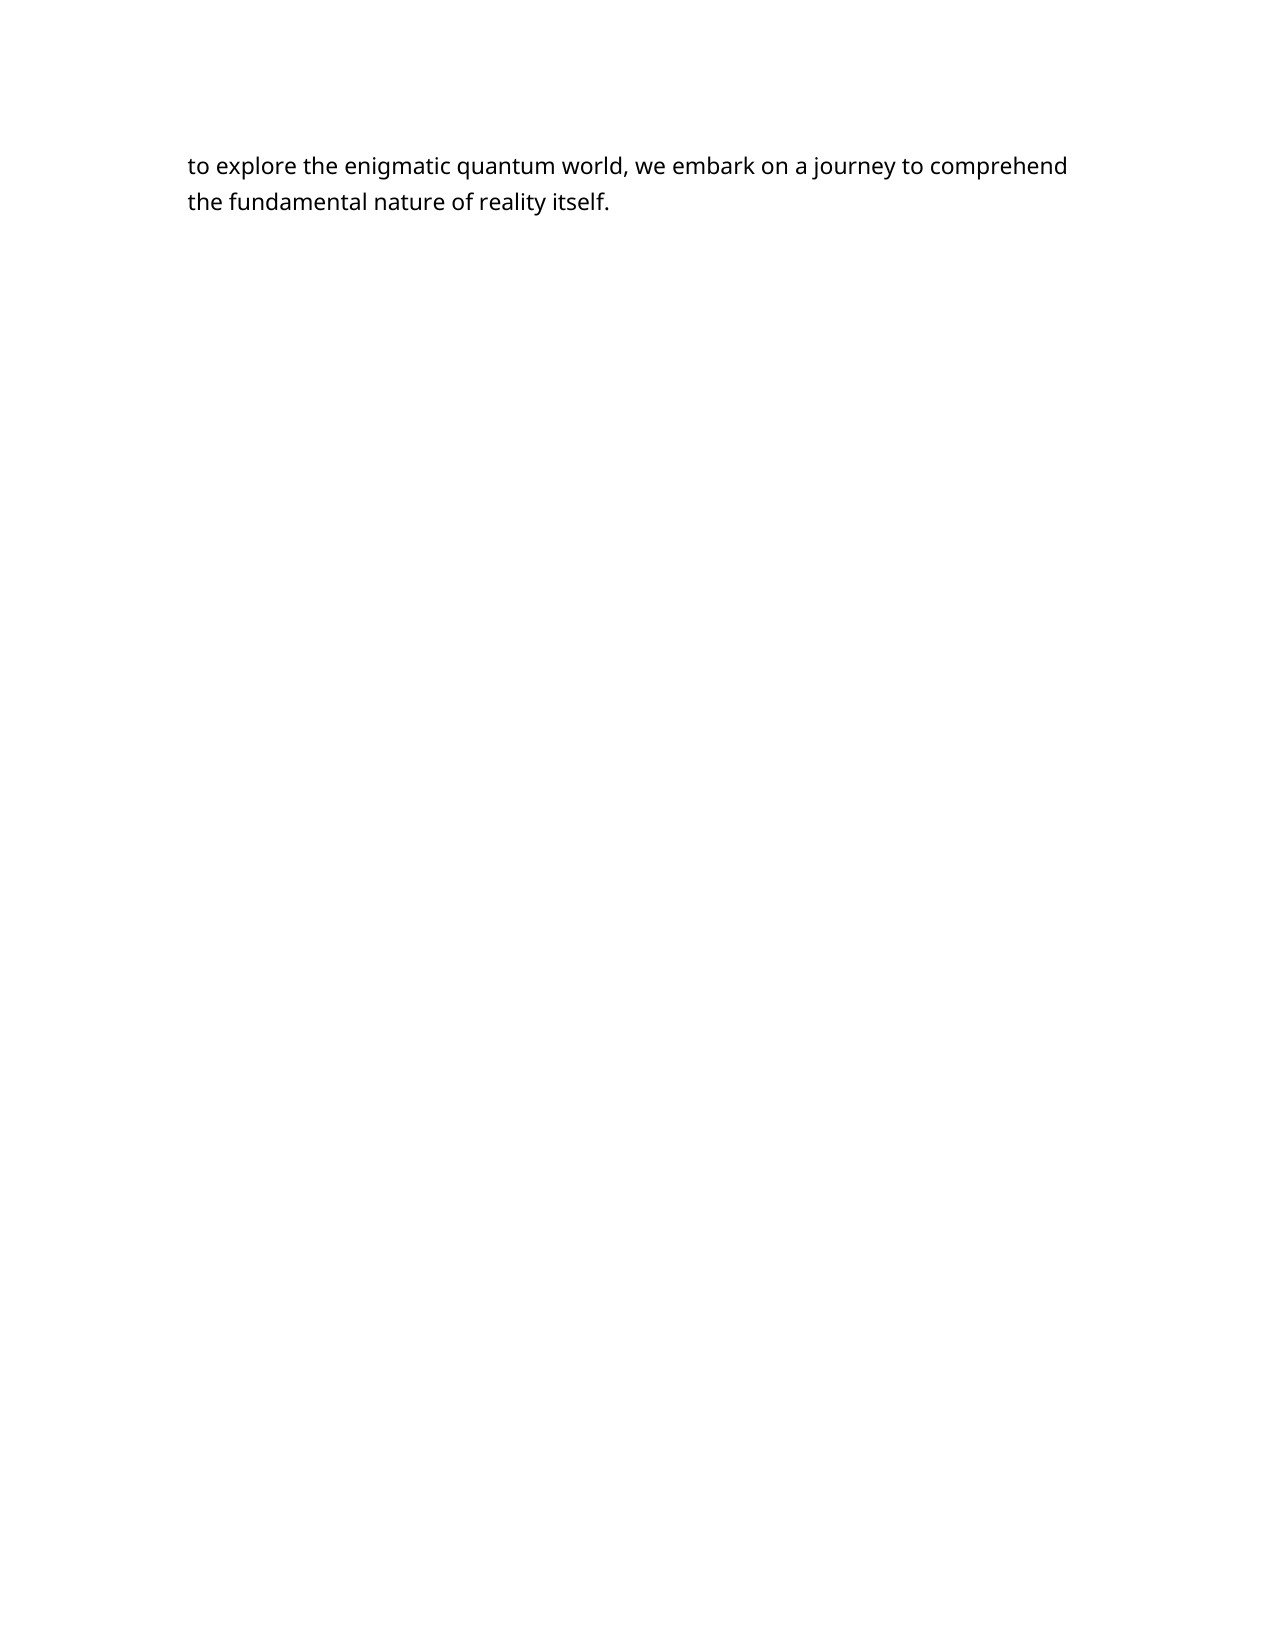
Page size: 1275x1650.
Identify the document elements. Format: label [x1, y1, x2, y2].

text [187, 150, 1087, 217]
